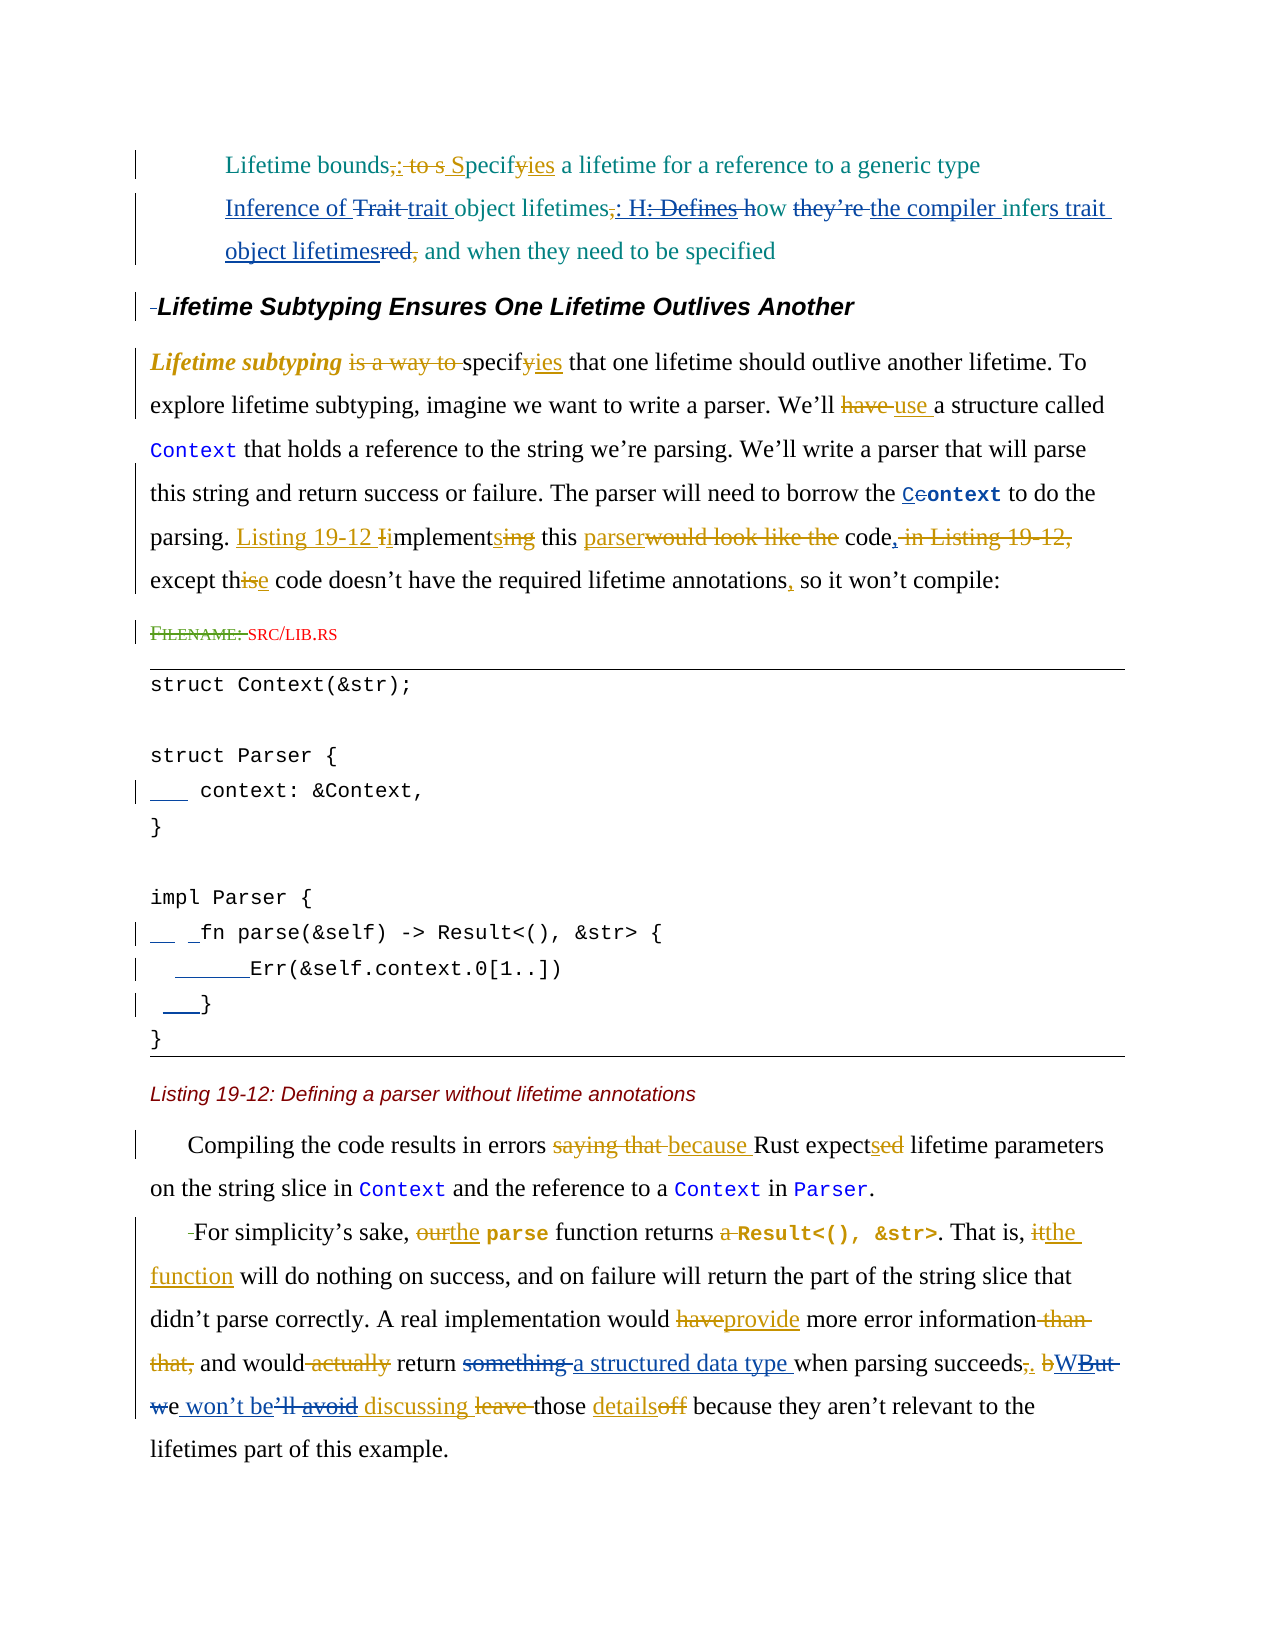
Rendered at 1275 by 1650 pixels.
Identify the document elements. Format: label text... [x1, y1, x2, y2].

text fn parse(&self) -> Result<(), &str> { [150, 922, 1125, 946]
text Compiling the code results in errors Rust expect lifetime parameters on the string slice in Context and the reference to a Context in Parser. [150, 1130, 1125, 1203]
text } [150, 993, 1125, 1017]
text } [150, 1028, 1125, 1056]
list Listing 19-12: Defining a parser without lifetime annotations [150, 1081, 1125, 1105]
text Err(&self.context.0[1..]) [150, 957, 1125, 981]
text src/lib.rs [150, 620, 1125, 644]
text Lifetime subtyping specif that one lifetime should outlive another lifetime. To explore lifetime subtyping, imagine we want to write a parser. We’ll a structure called Context that holds a reference to the string we’re parsing. We’ll write a parser that will parse this string and return success or failure. The parser will need to borrow the ontext to do the parsing. mplement this code except th code doesn’t have the required lifetime annotations so it won’t compile: [150, 347, 1125, 593]
text For simplicity’s sake, parse function returns Result<(), &str>. That is, will do nothing on success, and on failure will return the part of the string slice that didn’t parse correctly. A real implementation would more error information and would return when parsing succeeds ethose because they aren’t relevant to the lifetimes part of this example. [150, 1217, 1125, 1463]
text struct Context(&str); [150, 670, 1125, 698]
text } [150, 816, 1125, 839]
text struct Parser { [150, 745, 1125, 769]
text impl Parser { [150, 887, 1125, 910]
text Lifetime Subtyping Ensures One Lifetime Outlives Another [150, 292, 1125, 321]
text Lifetime boundspecif a lifetime for a reference to a generic type [225, 150, 1125, 179]
text context: &Context, [150, 780, 1125, 804]
text object lifetimesow infer and when they need to be specified [225, 193, 1125, 265]
